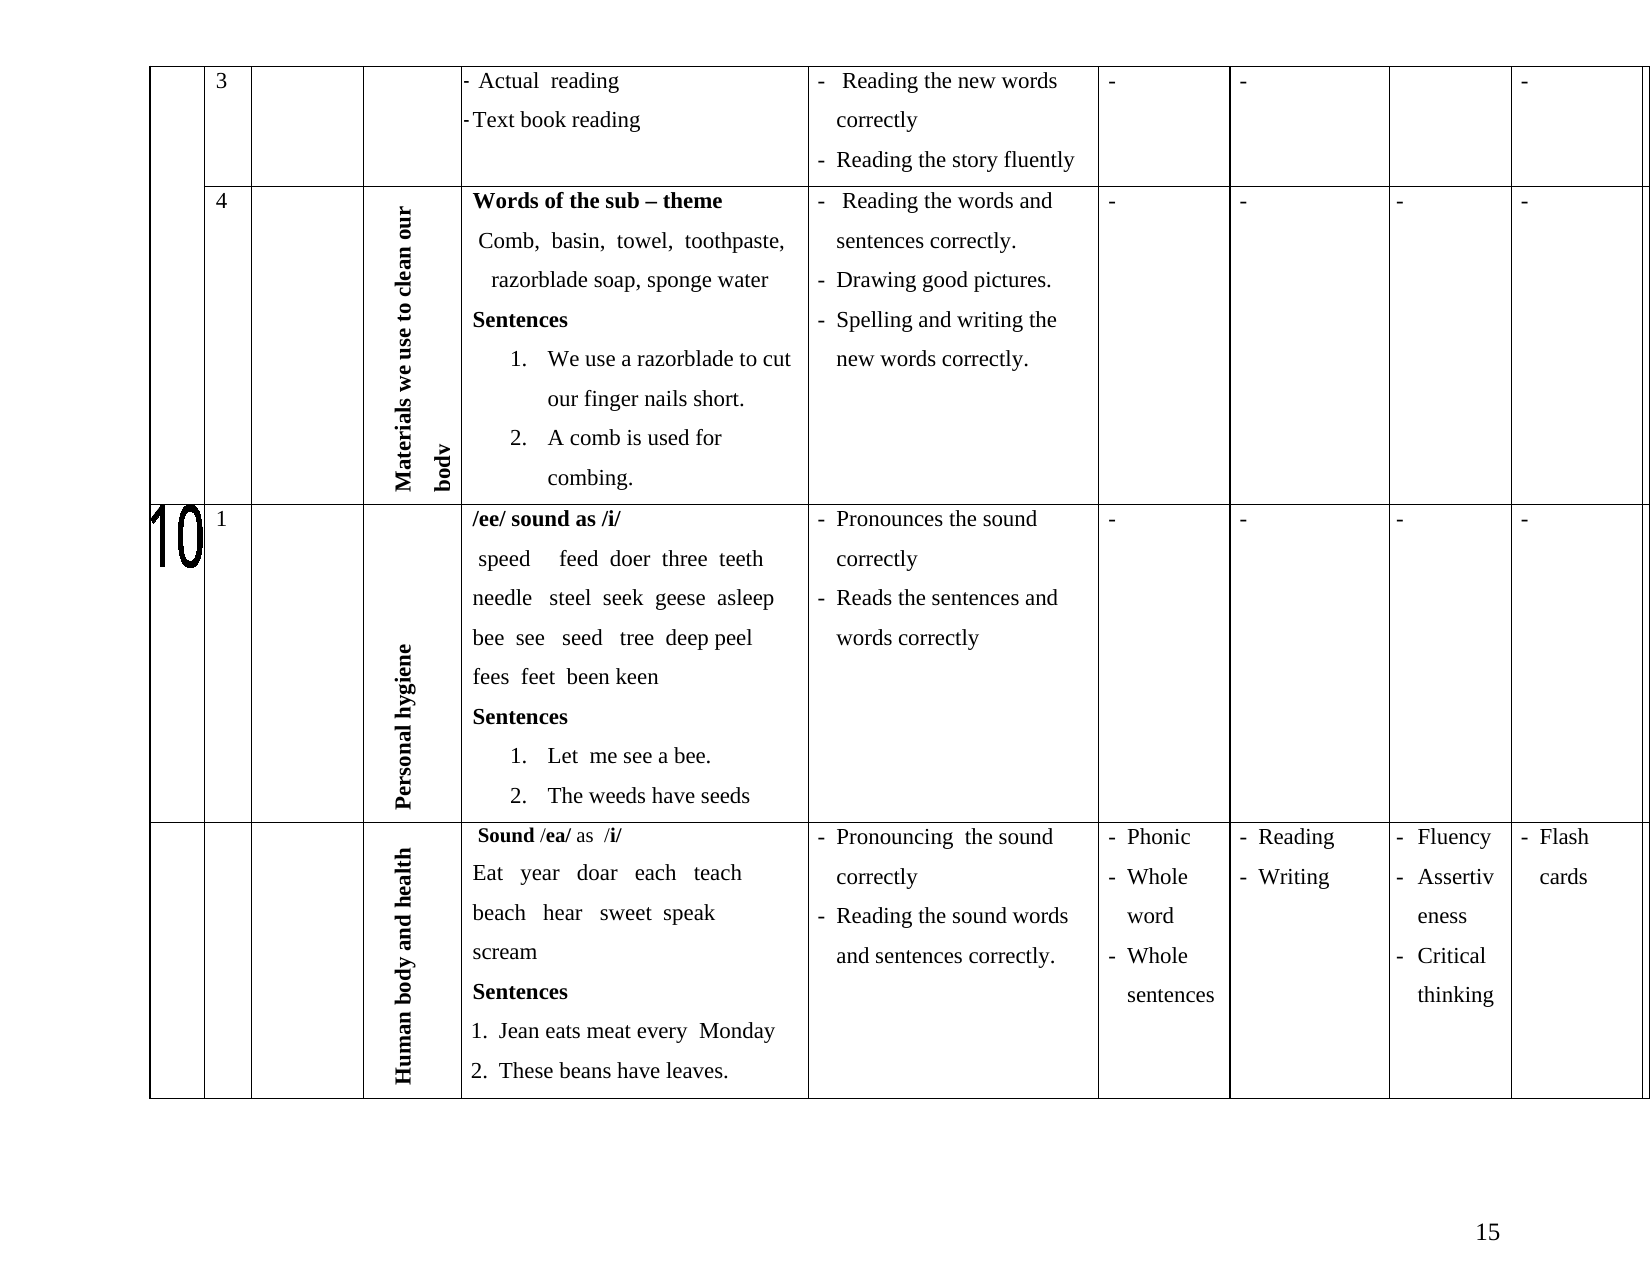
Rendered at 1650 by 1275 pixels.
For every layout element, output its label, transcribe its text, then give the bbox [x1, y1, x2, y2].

table_cell Words of the sub – theme Comb, basin, towel, toothpaste, razorblade soap, sponge water Sentences We use a razorblade to cut our finger nails short. A comb is used for combing. [462, 187, 808, 504]
table_cell Pronounces the sound correctly Reads the sentences and words correctly [809, 505, 1098, 822]
table_cell [1390, 67, 1511, 186]
table_cell [1512, 67, 1642, 186]
table_cell [1231, 67, 1389, 186]
table_cell [1231, 187, 1389, 504]
table_cell [1643, 823, 1649, 1097]
table_cell Flash cards [1512, 823, 1642, 1097]
table_cell [1390, 505, 1511, 822]
table_cell Human body and health [364, 823, 461, 1097]
table_cell [252, 823, 363, 1097]
table_cell [1099, 67, 1229, 186]
table_cell 3 [205, 67, 251, 186]
table_cell [151, 823, 204, 1097]
table_cell [1512, 505, 1642, 822]
table_cell Actual reading Text book reading [462, 67, 808, 186]
table_cell Pronouncing the sound correctly Reading the sound words and sentences correctly. [809, 823, 1098, 1097]
table_cell [1643, 67, 1649, 186]
table_cell [1643, 505, 1649, 822]
table_cell [252, 67, 363, 186]
table_cell Reading Writing [1231, 823, 1389, 1097]
table_cell Materials we use to clean our body [364, 187, 461, 504]
table_cell 1 [205, 505, 251, 822]
table_cell [252, 505, 363, 822]
table_cell Phonic Whole word Whole sentences [1099, 823, 1229, 1097]
table_cell [364, 67, 461, 186]
table_cell [1390, 187, 1511, 504]
table_cell [1099, 505, 1229, 822]
table_cell Reading the words and sentences correctly. Drawing good pictures. Spelling and writing the new words correctly. [809, 187, 1098, 504]
table_cell /ee/ sound as /i/ speed feed doer three teeth needle steel seek geese asleep bee see seed tree deep peel fees feet been keen Sentences Let me see a bee. The weeds have seeds [462, 505, 808, 822]
table_cell Personal hygiene [364, 505, 461, 822]
table_cell [1099, 187, 1229, 504]
table_cell [151, 505, 204, 822]
table_cell Sound /ea/ as /i/ Eat year doar each teach beach hear sweet speak scream Sentences Jean eats meat every Monday These beans have leaves. [462, 823, 808, 1097]
table_cell Fluency Assertiveness Critical thinking [1390, 823, 1511, 1097]
table_cell Reading the new words correctly Reading the story fluently [809, 67, 1098, 186]
table_cell [205, 823, 251, 1097]
table_cell [1231, 505, 1389, 822]
table_cell [1643, 187, 1649, 504]
table_cell [252, 187, 363, 504]
table_cell [1512, 187, 1642, 504]
table_cell 4 [205, 187, 251, 504]
